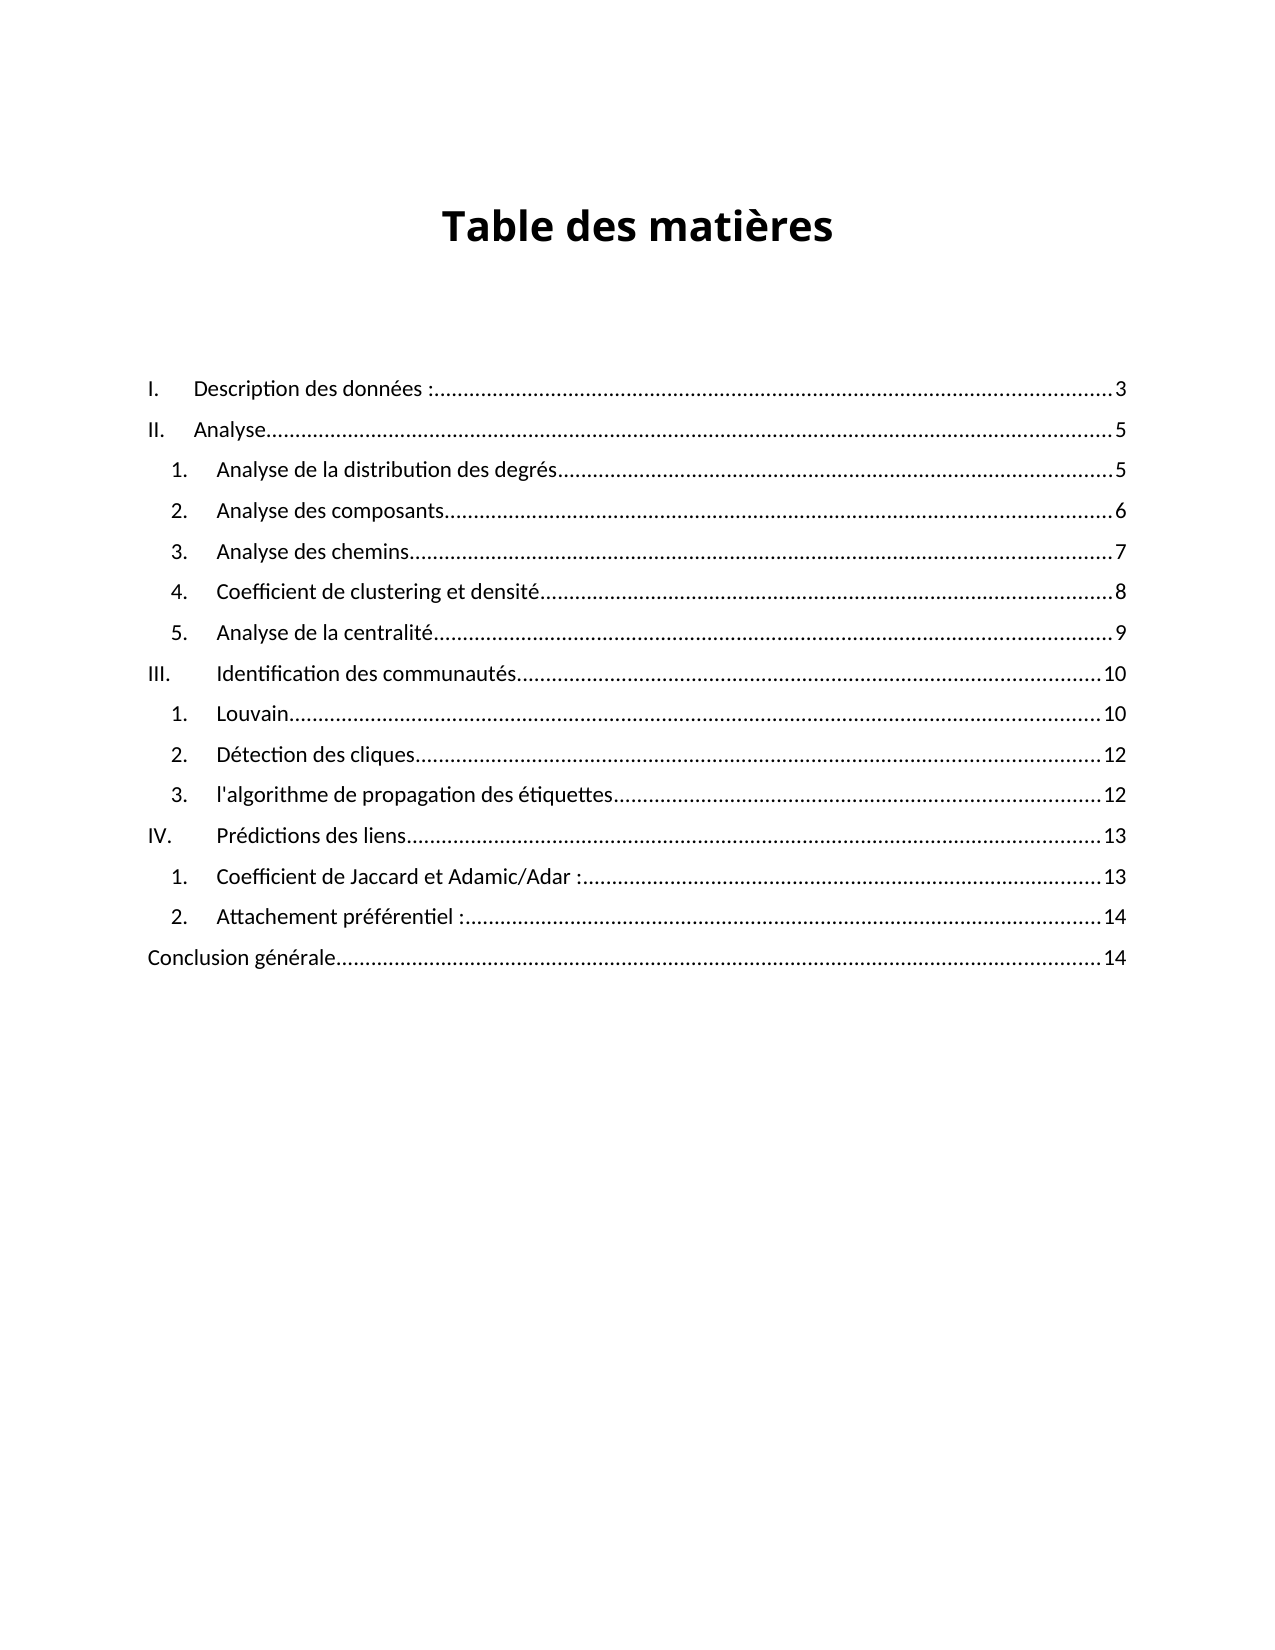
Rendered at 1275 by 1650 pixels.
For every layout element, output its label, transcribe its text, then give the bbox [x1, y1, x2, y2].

text 3. Analyse des chemins 7 [171, 537, 1127, 565]
text I. Description des données : 3 [148, 374, 1127, 402]
text 2. Détection des cliques 12 [415, 740, 1127, 768]
text 3. l'algorithme de propagation des étiquettes 12 [613, 781, 1127, 808]
text 1. Analyse de la distribution des degrés 5 [171, 456, 1127, 483]
text IV. Prédictions des liens 13 [148, 821, 216, 849]
text Conclusion générale 14 [148, 943, 1127, 971]
text III. Identification des communautés 10 [148, 659, 1127, 687]
text Table des matières [148, 197, 1127, 254]
text II. Analyse 5 [148, 415, 1127, 443]
text 5. Analyse de la centralité 9 [171, 618, 1127, 646]
text 4. Coefficient de clustering et densité 8 [171, 577, 1127, 605]
text 1. Coefficient de Jaccard et Adamic/Adar : 13 [582, 862, 1127, 890]
text 2. Attachement préférentiel : 14 [171, 902, 1127, 930]
text IV. Prédictions des liens 13 [406, 821, 1127, 849]
text 2. Analyse des composants 6 [171, 496, 1127, 524]
text 1. Louvain 10 [289, 699, 1127, 727]
text 1. Louvain 10 [171, 699, 216, 727]
